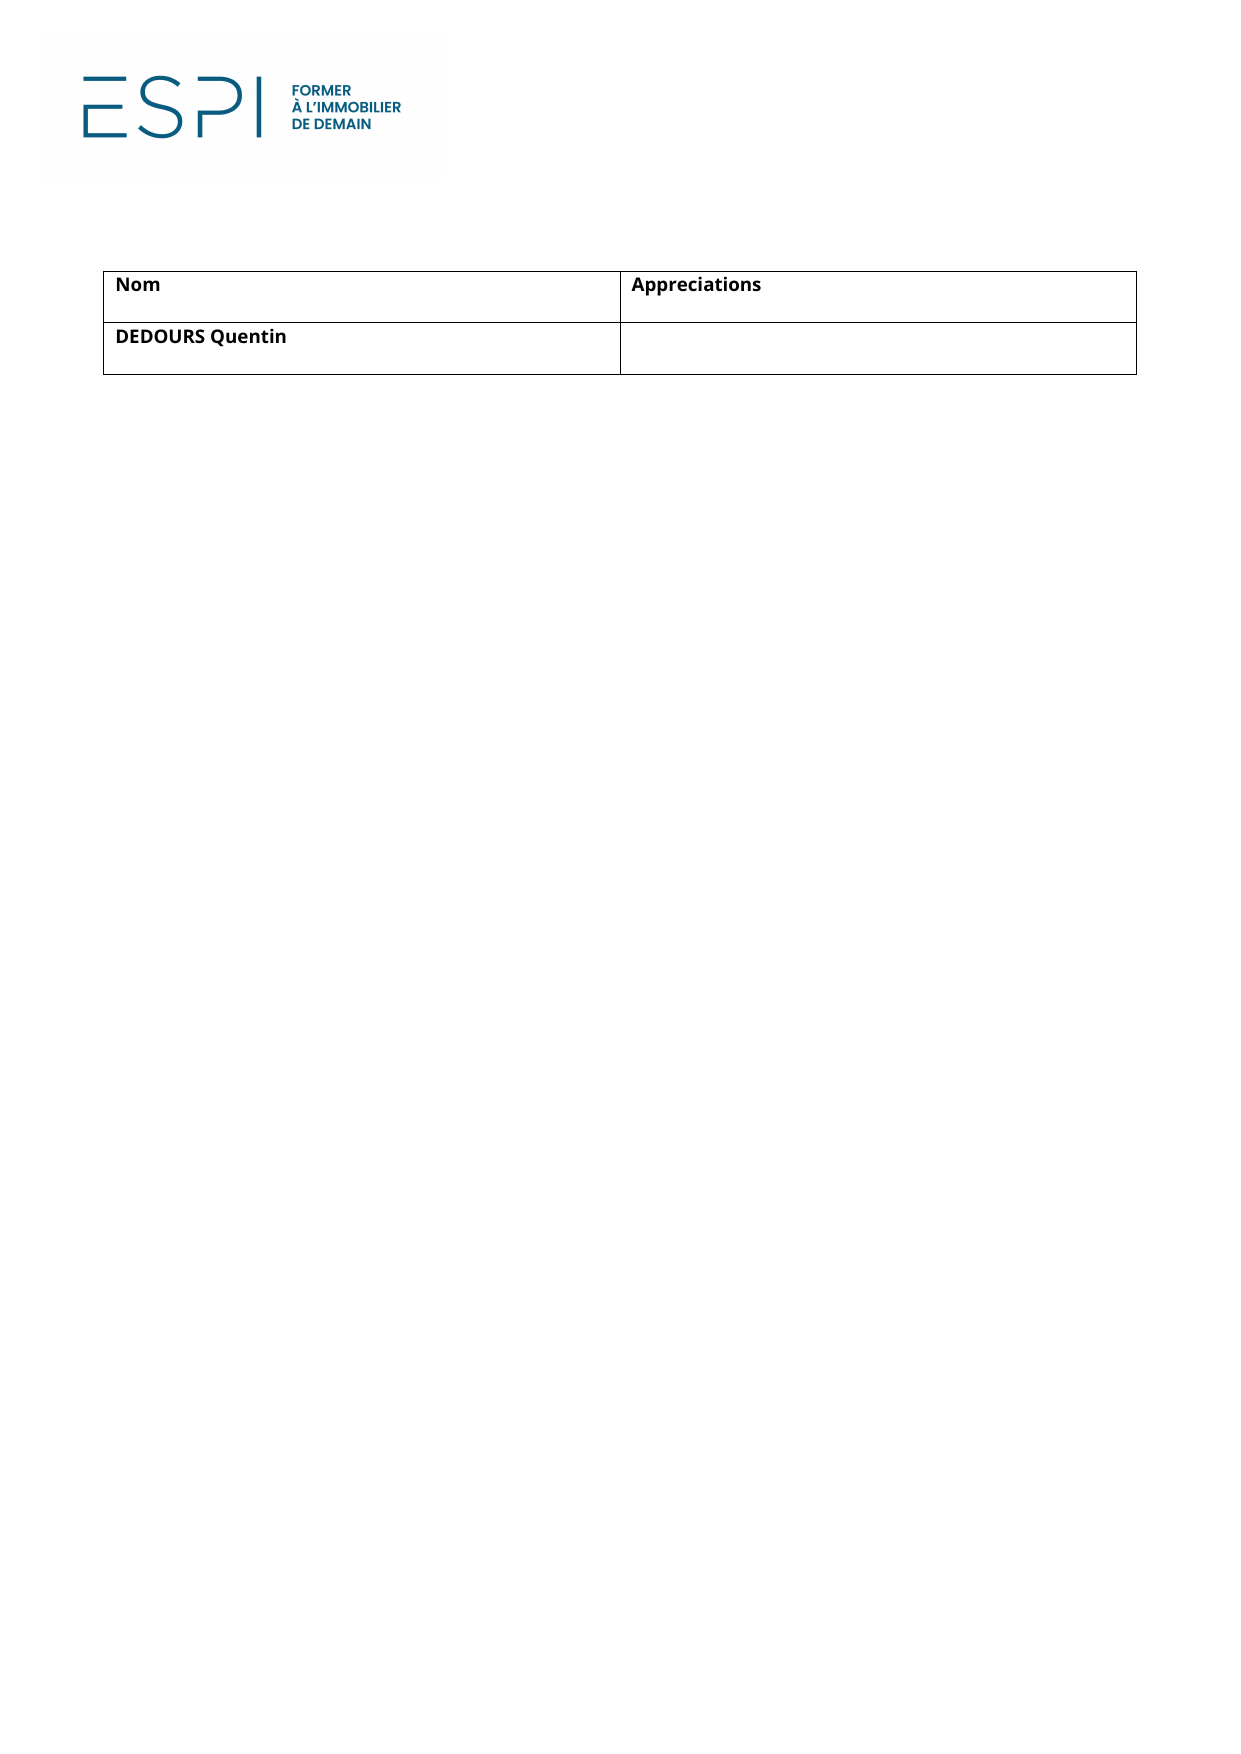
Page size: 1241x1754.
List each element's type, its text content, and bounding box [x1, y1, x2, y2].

picture [40, 33, 444, 181]
table_cell DEDOURS Quentin [104, 323, 620, 374]
table_header Appreciations [621, 272, 1136, 322]
table_cell [621, 323, 1136, 374]
table_header Nom [104, 272, 620, 322]
